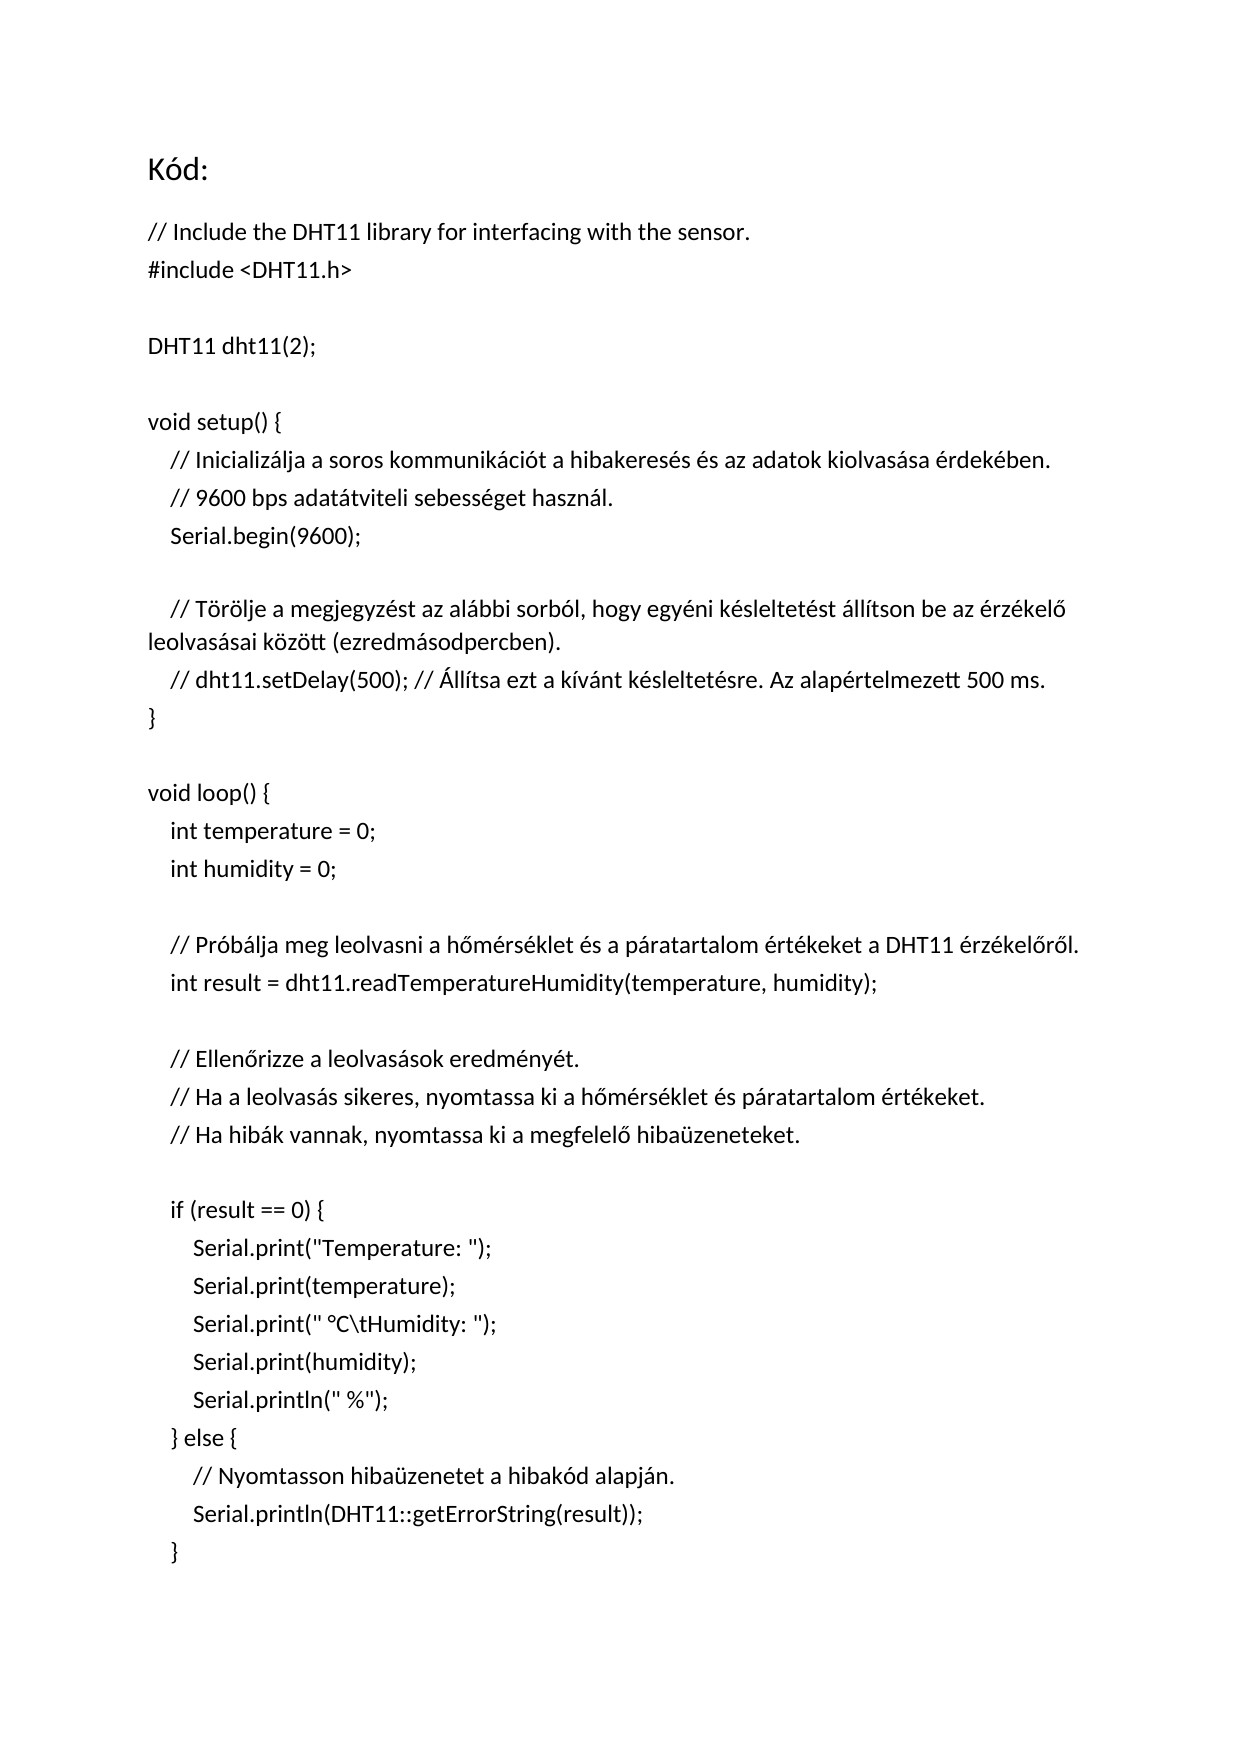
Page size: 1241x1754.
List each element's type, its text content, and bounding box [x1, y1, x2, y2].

text Serial.print(temperature); [148, 1271, 1093, 1301]
text Serial.print(humidity); [148, 1346, 1093, 1377]
text int temperature = 0; [148, 816, 1093, 846]
text DHT11 dht11(2); [148, 330, 1093, 361]
text Serial.println(" %"); [148, 1384, 1093, 1415]
text // Próbálja meg leolvasni a hőmérséklet és a páratartalom értékeket a DHT11 érzékelőről. [148, 929, 1093, 960]
text // 9600 bps adatátviteli sebességet használ. [148, 482, 1093, 512]
text int humidity = 0; [148, 853, 1093, 884]
text // Inicializálja a soros kommunikációt a hibakeresés és az adatok kiolvasása érdekében. [148, 444, 1093, 474]
text int result = dht11.readTemperatureHumidity(temperature, humidity); [148, 967, 1093, 998]
text Serial.print(" °C\tHumidity: "); [148, 1308, 1093, 1339]
text // Include the DHT11 library for interfacing with the sensor. [148, 217, 1093, 247]
text void loop() { [148, 778, 1093, 808]
text // Ha hibák vannak, nyomtassa ki a megfelelő hibaüzeneteket. [148, 1119, 1093, 1149]
text // Törölje a megjegyzést az alábbi sorból, hogy egyéni késleltetést állítson be az érzékelő leolvasásai között (ezredmásodpercben). [148, 593, 1093, 656]
text void setup() { [148, 406, 1093, 437]
text // Ellenőrizze a leolvasások eredményét. [148, 1043, 1093, 1073]
text // dht11.setDelay(500); // Állítsa ezt a kívánt késleltetésre. Az alapértelmezett 500 ms. [148, 664, 1093, 694]
text Serial.begin(9600); [148, 520, 1093, 550]
text // Nyomtasson hibaüzenetet a hibakód alapján. [148, 1460, 1093, 1491]
text } [148, 702, 1093, 732]
text } else { [148, 1422, 1093, 1453]
text // Ha a leolvasás sikeres, nyomtassa ki a hőmérséklet és páratartalom értékeket. [148, 1081, 1093, 1111]
text Serial.print("Temperature: "); [148, 1233, 1093, 1263]
text } [148, 1536, 1093, 1566]
text if (result == 0) { [148, 1195, 1093, 1225]
text Serial.println(DHT11::getErrorString(result)); [148, 1498, 1093, 1528]
text #include <DHT11.h> [148, 254, 1093, 285]
text Kód: [148, 148, 1093, 188]
